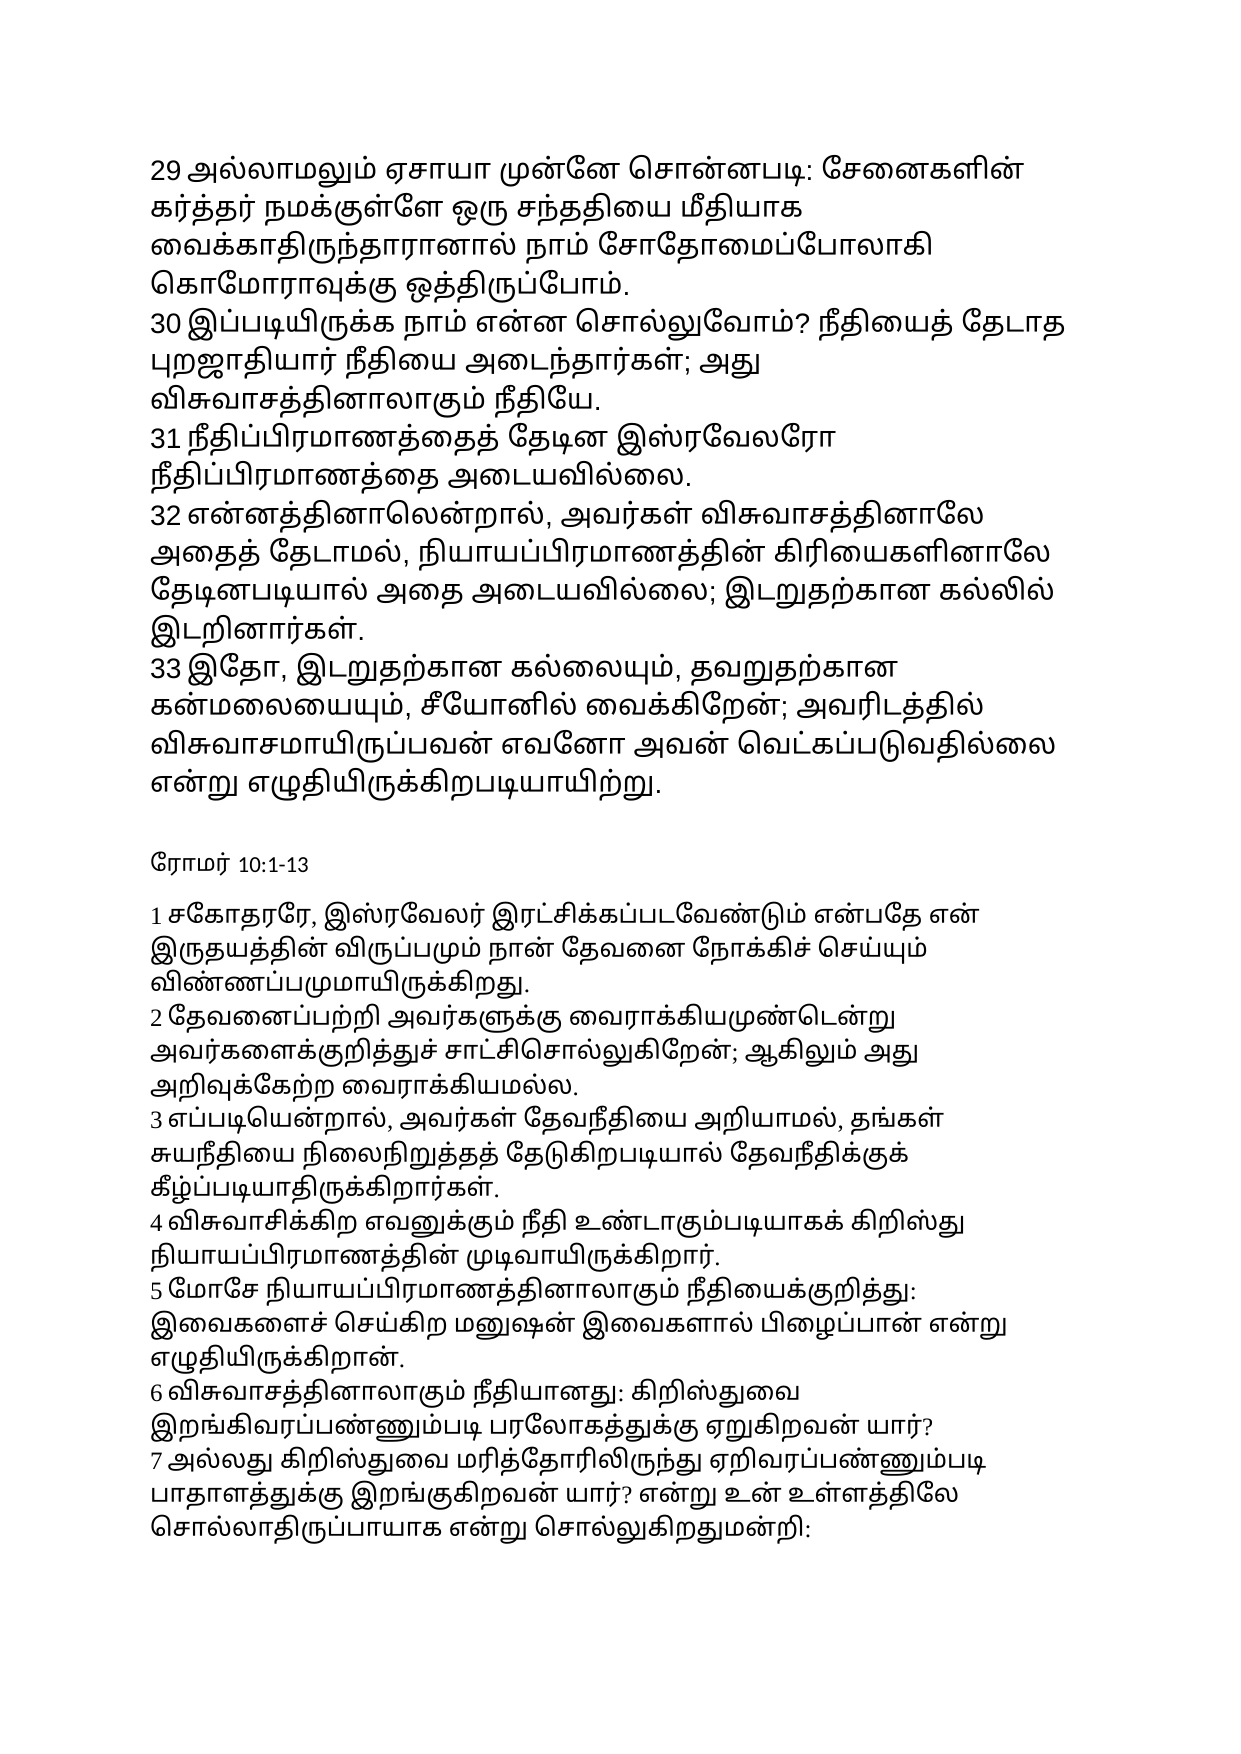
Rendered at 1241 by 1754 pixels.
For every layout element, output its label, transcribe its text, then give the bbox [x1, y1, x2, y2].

text 1சகோதரரே, இஸ்ரவேலர் இரட்சிக்கப்படவேண்டும் என்பதே என் இருதயத்தின் விருப்பமும் நான் தேவனை நோக்கிச் செய்யும் விண்ணப்பமுமாயிருக்கிறது. [150, 898, 1090, 1000]
text 5மோசே நியாயப்பிரமாணத்தினாலாகும் நீதியைக்குறித்து: இவைகளைச் செய்கிற மனுஷன் இவைகளால் பிழைப்பான் என்று எழுதியிருக்கிறான். [150, 1272, 1090, 1375]
text 6விசுவாசத்தினாலாகும் நீதியானது: கிறிஸ்துவை இறங்கிவரப்பண்ணும்படி பரலோகத்துக்கு ஏறுகிறவன் யார்? [150, 1375, 1090, 1443]
text 4விசுவாசிக்கிற எவனுக்கும் நீதி உண்டாகும்படியாகக் கிறிஸ்து நியாயப்பிரமாணத்தின் முடிவாயிருக்கிறார். [150, 1204, 1090, 1272]
text 7அல்லது கிறிஸ்துவை மரித்தோரிலிருந்து ஏறிவரப்பண்ணும்படி பாதாளத்துக்கு இறங்குகிறவன் யார்? என்று உன் உள்ளத்திலே சொல்லாதிருப்பாயாக என்று சொல்லுகிறதுமன்றி: [150, 1443, 1090, 1545]
text 32என்னத்தினாலென்றால், அவர்கள் விசுவாசத்தினாலே அதைத் தேடாமல், நியாயப்பிரமாணத்தின் கிரியைகளினாலே தேடினபடியால் அதை அடையவில்லை; இடறுதற்கான கல்லில் இடறினார்கள். [150, 495, 1090, 648]
text 2தேவனைப்பற்றி அவர்களுக்கு வைராக்கியமுண்டென்று அவர்களைக்குறித்துச் சாட்சிசொல்லுகிறேன்; ஆகிலும் அது அறிவுக்கேற்ற வைராக்கியமல்ல. [150, 1000, 1090, 1102]
text 33இதோ, இடறுதற்கான கல்லையும், தவறுதற்கான கன்மலையையும், சீயோனில் வைக்கிறேன்; அவரிடத்தில் விசுவாசமாயிருப்பவன் எவனோ அவன் வெட்கப்படுவதில்லை என்று எழுதியிருக்கிறபடியாயிற்று. [150, 648, 1090, 802]
text 29அல்லாமலும் ஏசாயா முன்னே சொன்னபடி: சேனைகளின் கர்த்தர் நமக்குள்ளே ஒரு சந்ததியை மீதியாக வைக்காதிருந்தாரானால் நாம் சோதோமைப்போலாகி கொமோராவுக்கு ஒத்திருப்போம். [150, 150, 1090, 303]
text ரோமர் 10:1-13 [150, 848, 1090, 879]
text 3எப்படியென்றால், அவர்கள் தேவநீதியை அறியாமல், தங்கள் சுயநீதியை நிலைநிறுத்தத் தேடுகிறபடியால் தேவநீதிக்குக் கீழ்ப்படியாதிருக்கிறார்கள். [150, 1102, 1090, 1204]
text 30இப்படியிருக்க நாம் என்ன சொல்லுவோம்? நீதியைத் தேடாத புறஜாதியார் நீதியை அடைந்தார்கள்; அது விசுவாசத்தினாலாகும் நீதியே. [150, 303, 1090, 418]
text 31நீதிப்பிரமாணத்தைத் தேடின இஸ்ரவேலரோ நீதிப்பிரமாணத்தை அடையவில்லை. [150, 418, 1090, 495]
